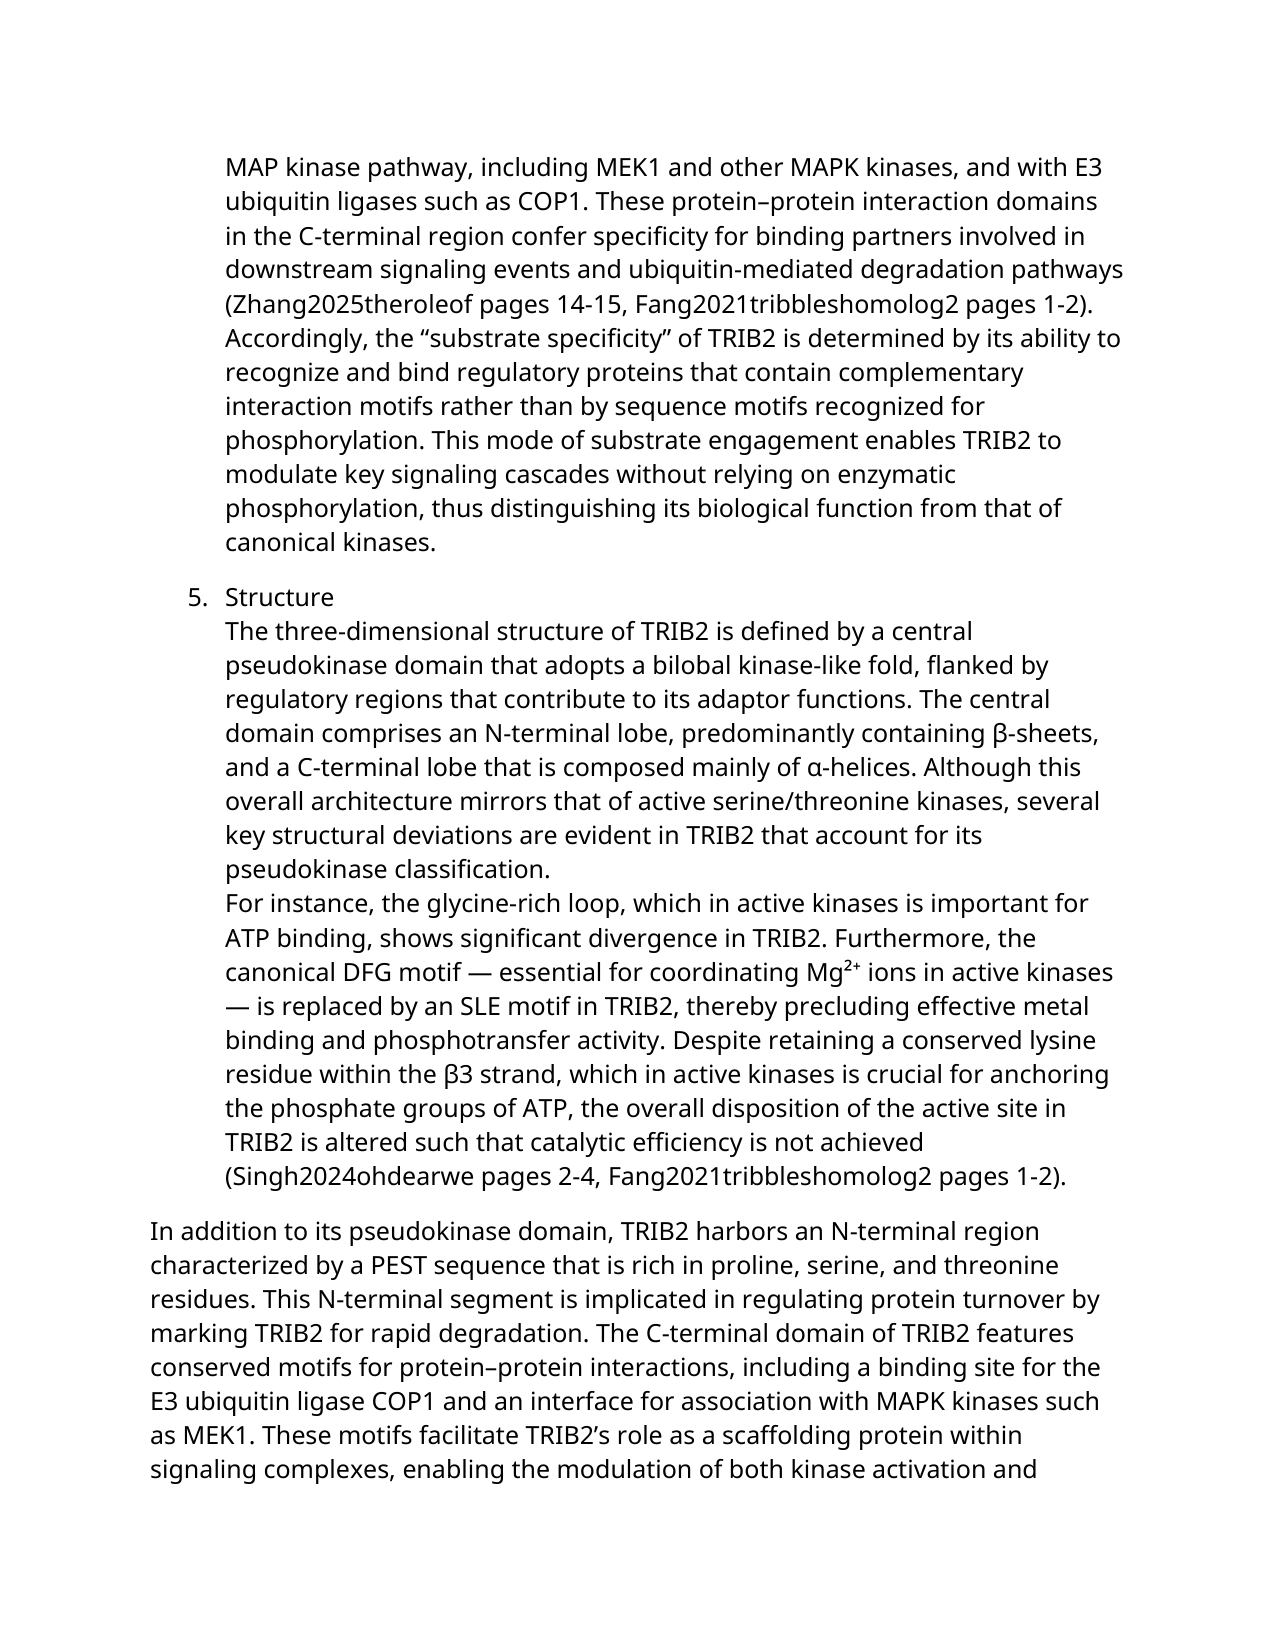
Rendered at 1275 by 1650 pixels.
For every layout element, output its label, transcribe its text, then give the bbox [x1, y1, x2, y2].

list Structure The three-dimensional structure of TRIB2 is defined by a central pseudokinase domain that adopts a bilobal kinase-like fold, flanked by regulatory regions that contribute to its adaptor functions. The central domain comprises an N-terminal lobe, predominantly containing β-sheets, and a C-terminal lobe that is composed mainly of α-helices. Although this overall architecture mirrors that of active serine/threonine kinases, several key structural deviations are evident in TRIB2 that account for its pseudokinase classification. For instance, the glycine-rich loop, which in active kinases is important for ATP binding, shows significant divergence in TRIB2. Furthermore, the canonical DFG motif — essential for coordinating Mg²⁺ ions in active kinases — is replaced by an SLE motif in TRIB2, thereby precluding effective metal binding and phosphotransfer activity. Despite retaining a conserved lysine residue within the β3 strand, which in active kinases is crucial for anchoring the phosphate groups of ATP, the overall disposition of the active site in TRIB2 is altered such that catalytic efficiency is not achieved (Singh2024ohdearwe pages 2-4, Fang2021tribbleshomolog2 pages 1-2). [187, 579, 1125, 1193]
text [150, 1213, 1125, 1486]
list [187, 150, 1125, 559]
